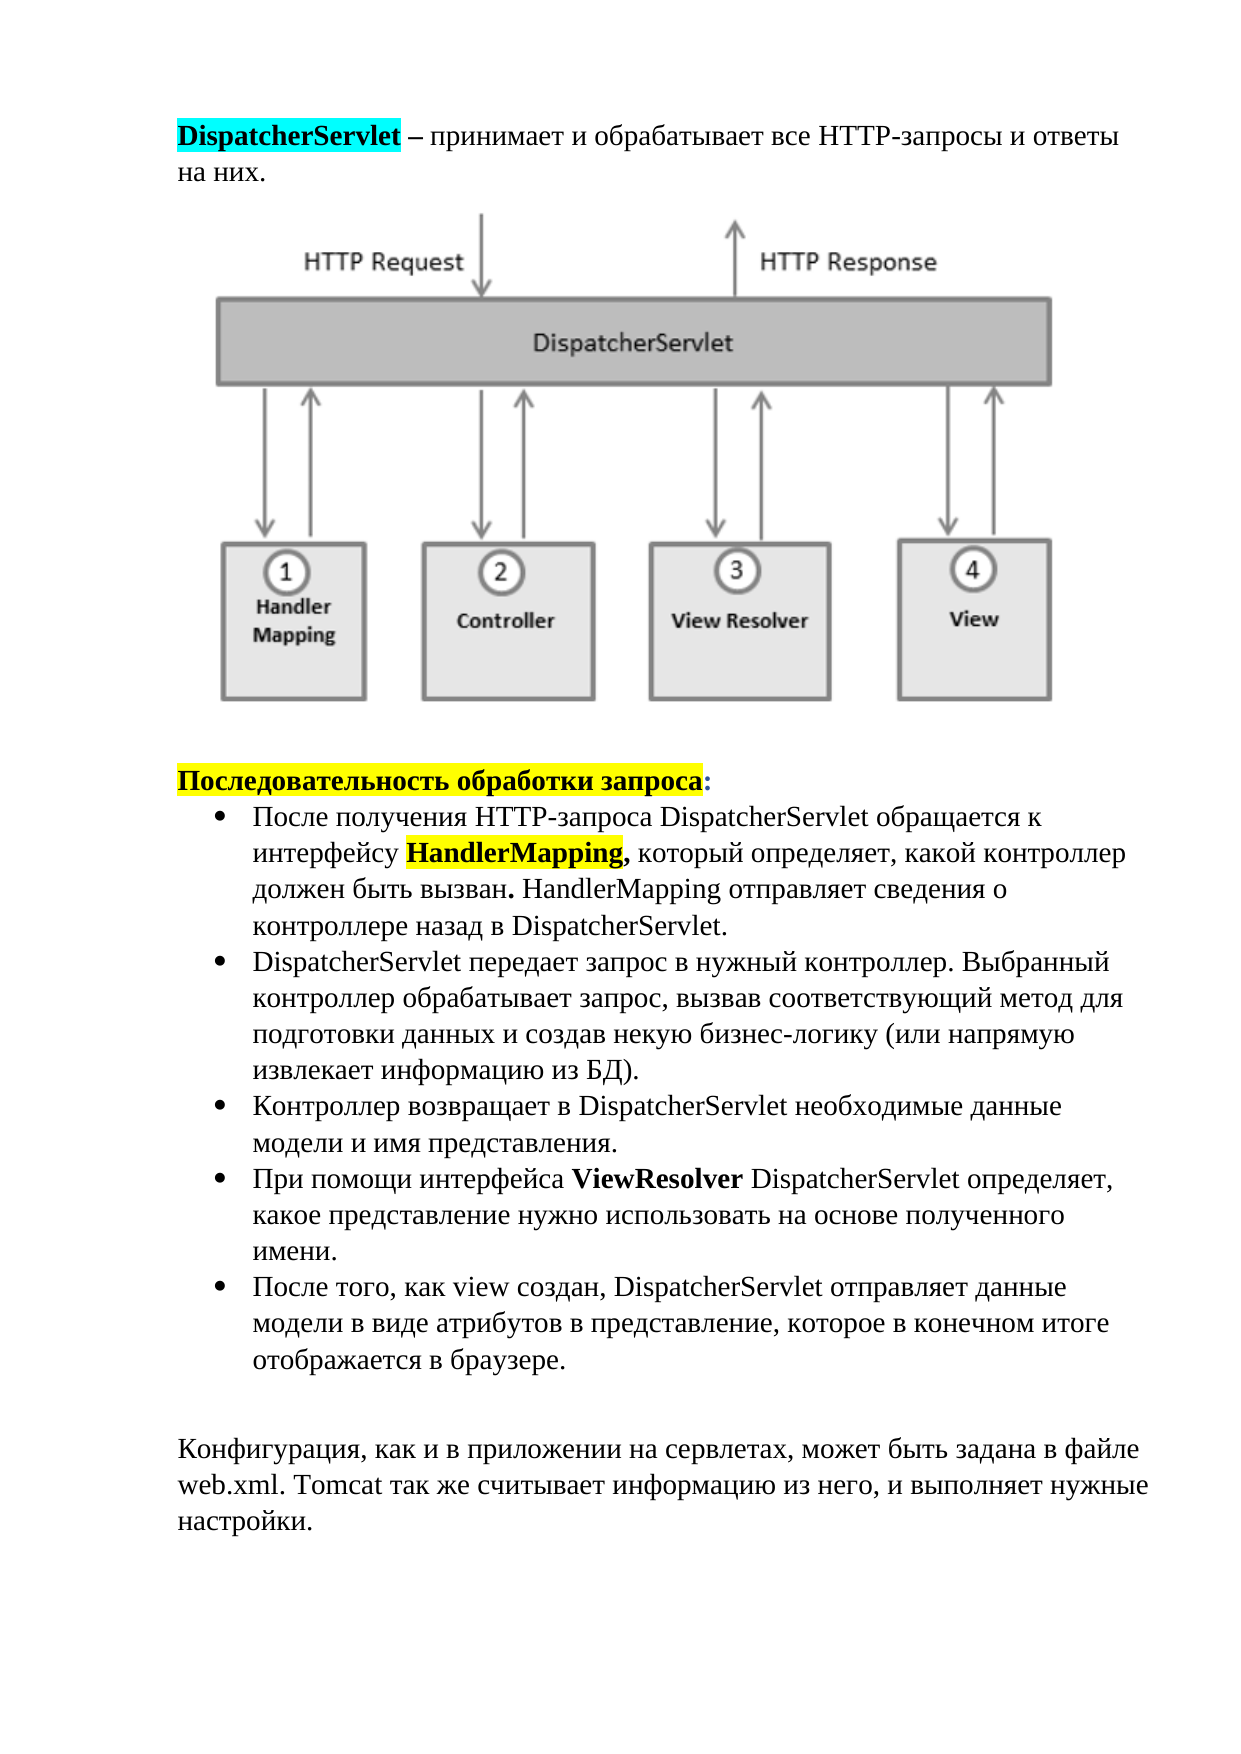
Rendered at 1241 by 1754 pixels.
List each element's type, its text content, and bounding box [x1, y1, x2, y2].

list При помощи интерфейса ViewResolver DispatcherServlet определяет, какое представление нужно использовать на основе полученного имени. [215, 1161, 1152, 1267]
picture [177, 190, 1143, 736]
list DispatcherServlet передает запрос в нужный контроллер. Выбранный контроллер обрабатывает запрос, вызвав соответствующий метод для подготовки данных и создав некую бизнес-логику (или напрямую извлекает информацию из БД). [215, 944, 1152, 1086]
list После получения HTTP-запроса DispatcherServlet обращается к интерфейсу HandlerMapping, который определяет, какой контроллер должен быть вызван. HandlerMapping отправляет сведения о контроллере назад в DispatcherServlet. [215, 799, 1152, 941]
list Контроллер возвращает в DispatcherServlet необходимые данные модели и имя представления. [215, 1088, 1152, 1158]
list После того, как view создан, DispatcherServlet отправляет данные модели в виде атрибутов в представление, которое в конечном итоге отображается в браузере. [215, 1269, 1152, 1375]
subtitle DispatcherServlet – принимает и обрабатывает все HTTP-запросы и ответы на них. [177, 118, 1152, 188]
subtitle Последовательность обработки запроса: [703, 763, 1152, 796]
text Конфигурация, как и в приложении на сервлетах, может быть задана в файле web.xml. Tomcat так же считывает информацию из него, и выполняет нужные настройки. [177, 1394, 1152, 1537]
